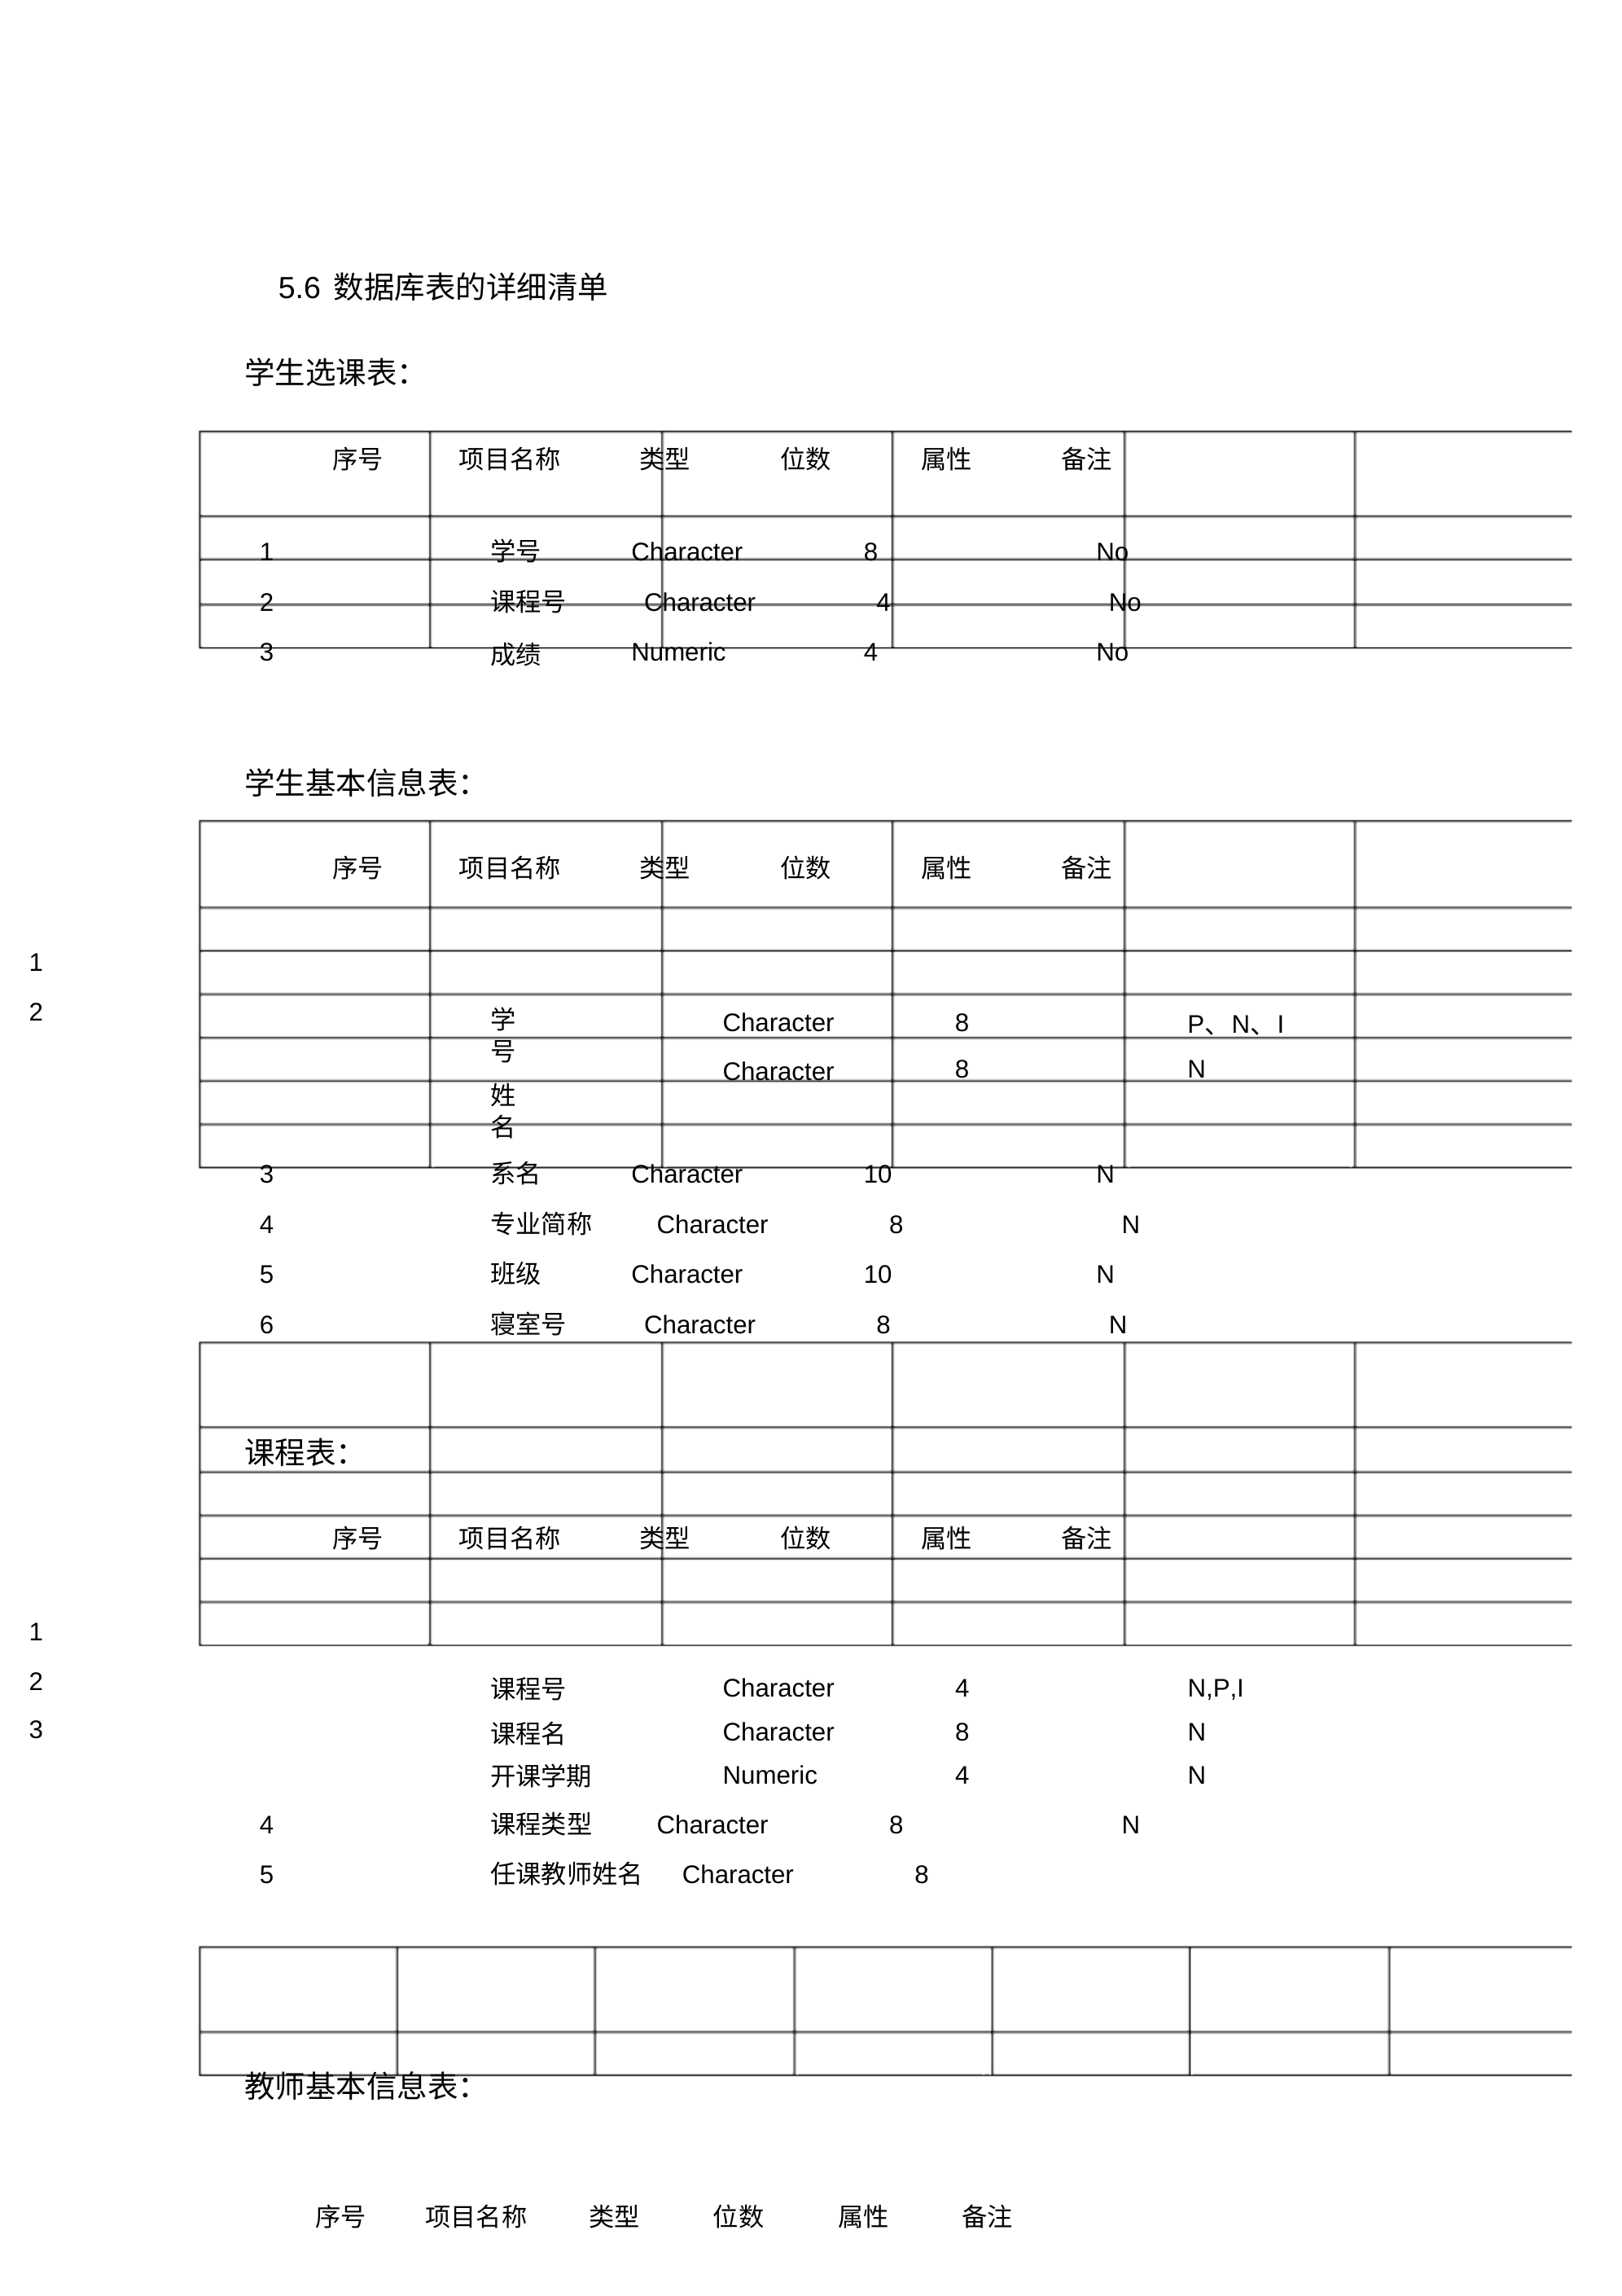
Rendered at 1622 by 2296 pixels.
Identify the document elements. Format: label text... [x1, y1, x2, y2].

text 5.6数据库表的详细清单 [278, 263, 1579, 307]
list 班级 Character 10 N [260, 1253, 1579, 1291]
text 序号 项目名称 类型 位数 属性 备注 [332, 443, 1579, 475]
text 序号 项目名称 类型 位数 属性 备注 [332, 1522, 1579, 1554]
picture [0, 4, 1572, 2295]
text 序号 项目名称 类型 位数 属性 备注 [332, 852, 1579, 884]
list 系名 Character 10 N [260, 1154, 1579, 1191]
text 姓名 [490, 1079, 541, 1143]
text Character 8 P、N、I [722, 1002, 1579, 1041]
list 专业简称 Character 8 N [260, 1204, 1579, 1240]
text Character 4 N,P,I [722, 1673, 1579, 1702]
list 学号 Character 8 No [260, 532, 1579, 569]
text Character 8 N [722, 1054, 1579, 1086]
list 课程号 Character 4 No [260, 582, 1579, 618]
text 学生选课表： [244, 353, 1579, 392]
list 成绩 Numeric 4 No [260, 632, 1579, 671]
text Character 8 N [722, 1717, 1579, 1746]
list 任课教师姓名 Character 8 [260, 1854, 1579, 1891]
text 序号 项目名称 类型 位数 属性 备注 [315, 2201, 1579, 2232]
text 学号 [490, 1003, 541, 1067]
list 寝室号 Character 8 N [260, 1304, 1579, 1341]
text 教师基本信息表： [244, 2067, 1579, 2105]
text Numeric 4 N [722, 1760, 1579, 1789]
list 课程类型 Character 8 N [260, 1804, 1579, 1841]
text 课程表： [244, 1433, 1579, 1472]
text 学生基本信息表： [244, 764, 1579, 802]
text 课程号课程名 [490, 1663, 567, 1752]
text 开课学期 [490, 1760, 592, 1792]
